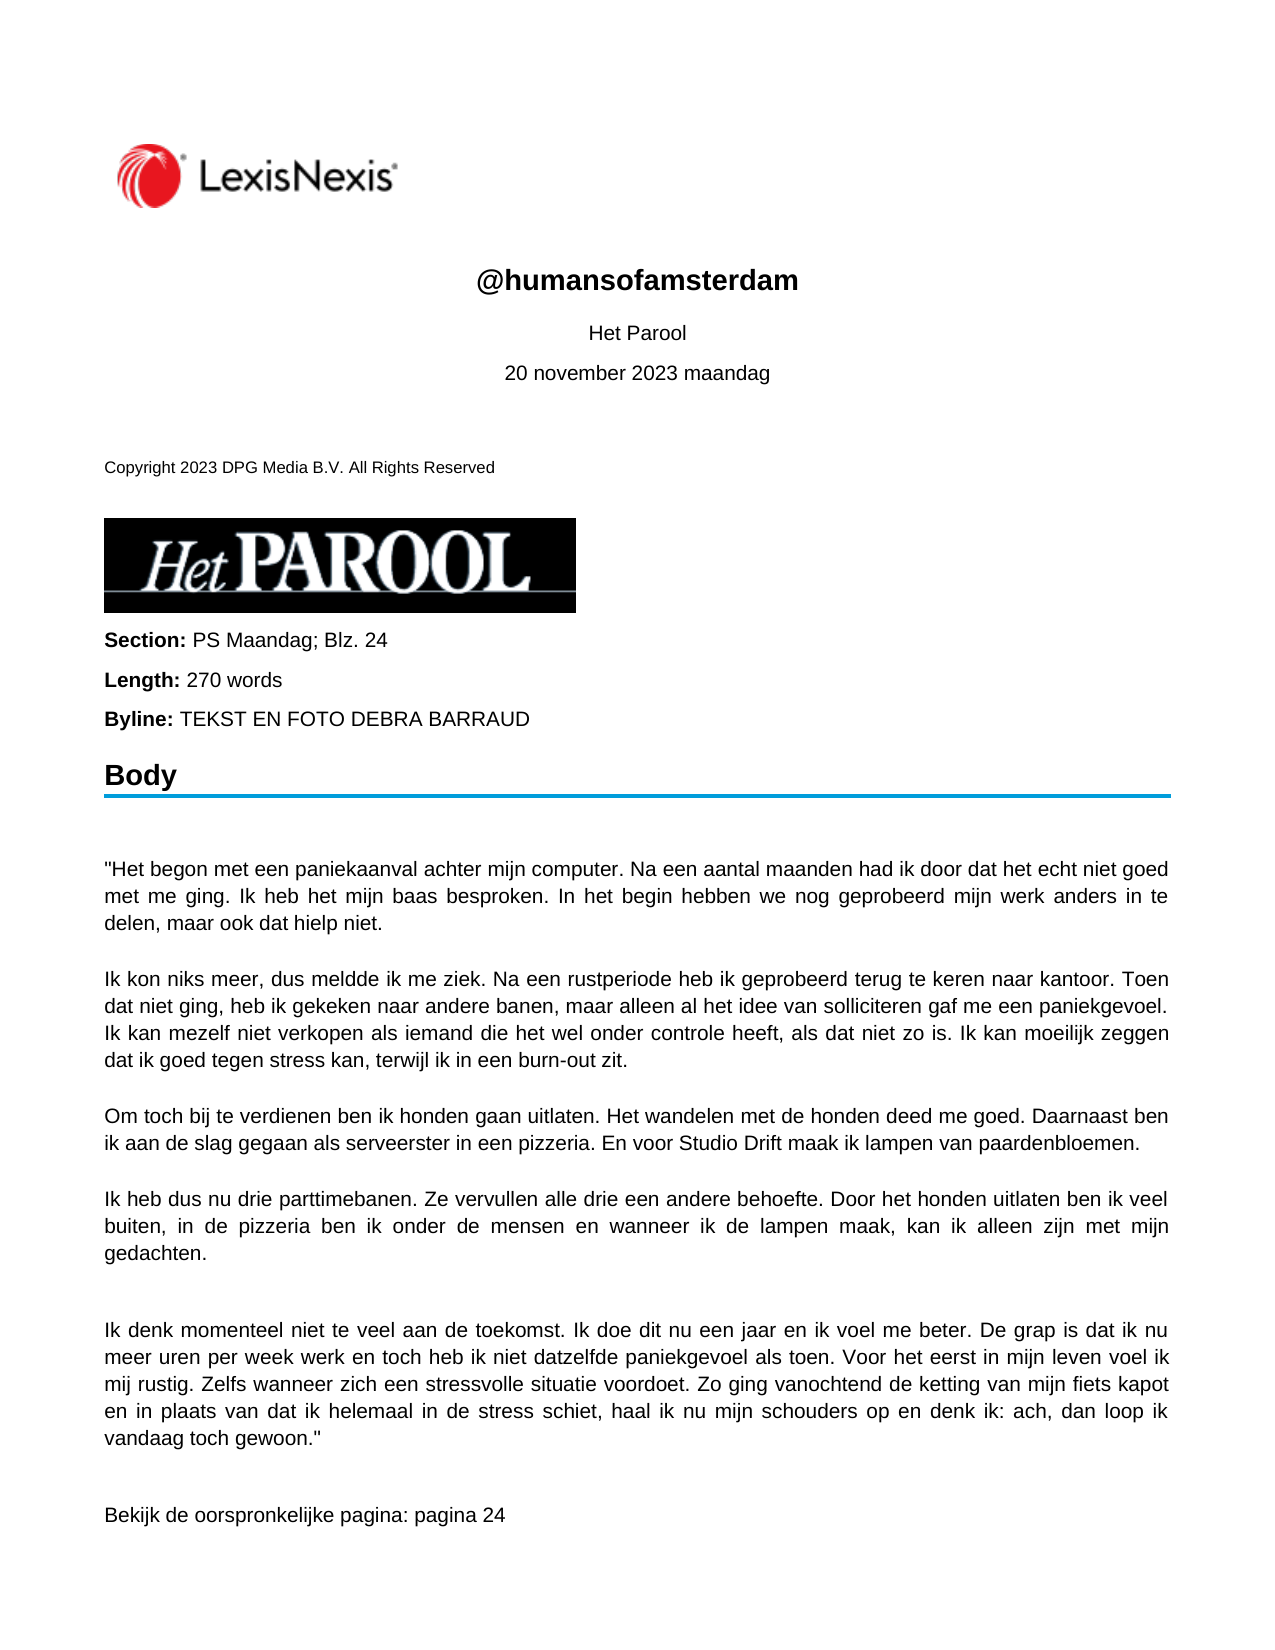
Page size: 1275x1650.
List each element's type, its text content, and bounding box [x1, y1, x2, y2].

text Bekijk de oorspronkelijke pagina: pagina 24 [104, 1499, 1171, 1527]
subtitle @humansofamsterdam [104, 261, 1171, 297]
text Byline: TEKST EN FOTO DEBRA BARRAUD [104, 704, 1171, 731]
text Copyright 2023 DPG Media B.V. All Rights Reserved [104, 426, 1171, 477]
text Ik kon niks meer, dus meldde ik me ziek. Na een rustperiode heb ik geprobeerd terug te keren naar kantoor. Toen dat niet ging, heb ik gekeken naar andere banen, maar alleen al het idee van solliciteren gaf me een paniekgevoel. Ik kan mezelf niet verkopen als iemand die het wel onder controle heeft, als dat niet zo is. Ik kan moeilijk zeggen dat ik goed tegen stress kan, terwijl ik in een burn-out zit. [104, 964, 1171, 1072]
text Ik denk momenteel niet te veel aan de toekomst. Ik doe dit nu een jaar en ik voel me beter. De grap is dat ik nu meer uren per week werk en toch heb ik niet datzelfde paniekgevoel als toen. Voor het eerst in mijn leven voel ik mij rustig. Zelfs wanneer zich een stressvolle situatie voordoet. Zo ging vanochtend de ketting van mijn fiets kapot en in plaats van dat ik helemaal in de stress schiet, haal ik nu mijn schouders op en denk ik: ach, dan loop ik vandaag toch gewoon." [104, 1314, 1171, 1450]
text Om toch bij te verdienen ben ik honden gaan uitlaten. Het wandelen met de honden deed me goed. Daarnaast ben ik aan de slag gegaan als serveerster in een pizzeria. En voor Studio Drift maak ik lampen van paardenbloemen. [104, 1101, 1171, 1155]
text Het Parool [104, 318, 1171, 345]
text Section: PS Maandag; Blz. 24 [104, 625, 1171, 652]
text "Het begon met een paniekaanval achter mijn computer. Na een aantal maanden had ik door dat het echt niet goed met me ging. Ik heb het mijn baas besproken. In het begin hebben we nog geprobeerd mijn werk anders in te delen, maar ook dat hielp niet. [104, 854, 1171, 935]
text Length: 270 words [104, 664, 1171, 691]
text Body [104, 756, 1171, 791]
picture [104, 144, 412, 208]
text Ik heb dus nu drie parttimebanen. Ze vervullen alle drie een andere behoefte. Door het honden uitlaten ben ik veel buiten, in de pizzeria ben ik onder de mensen en wanneer ik de lampen maak, kan ik alleen zijn met mijn gedachten. [104, 1184, 1171, 1265]
text 20 november 2023 maandag [104, 357, 1171, 384]
